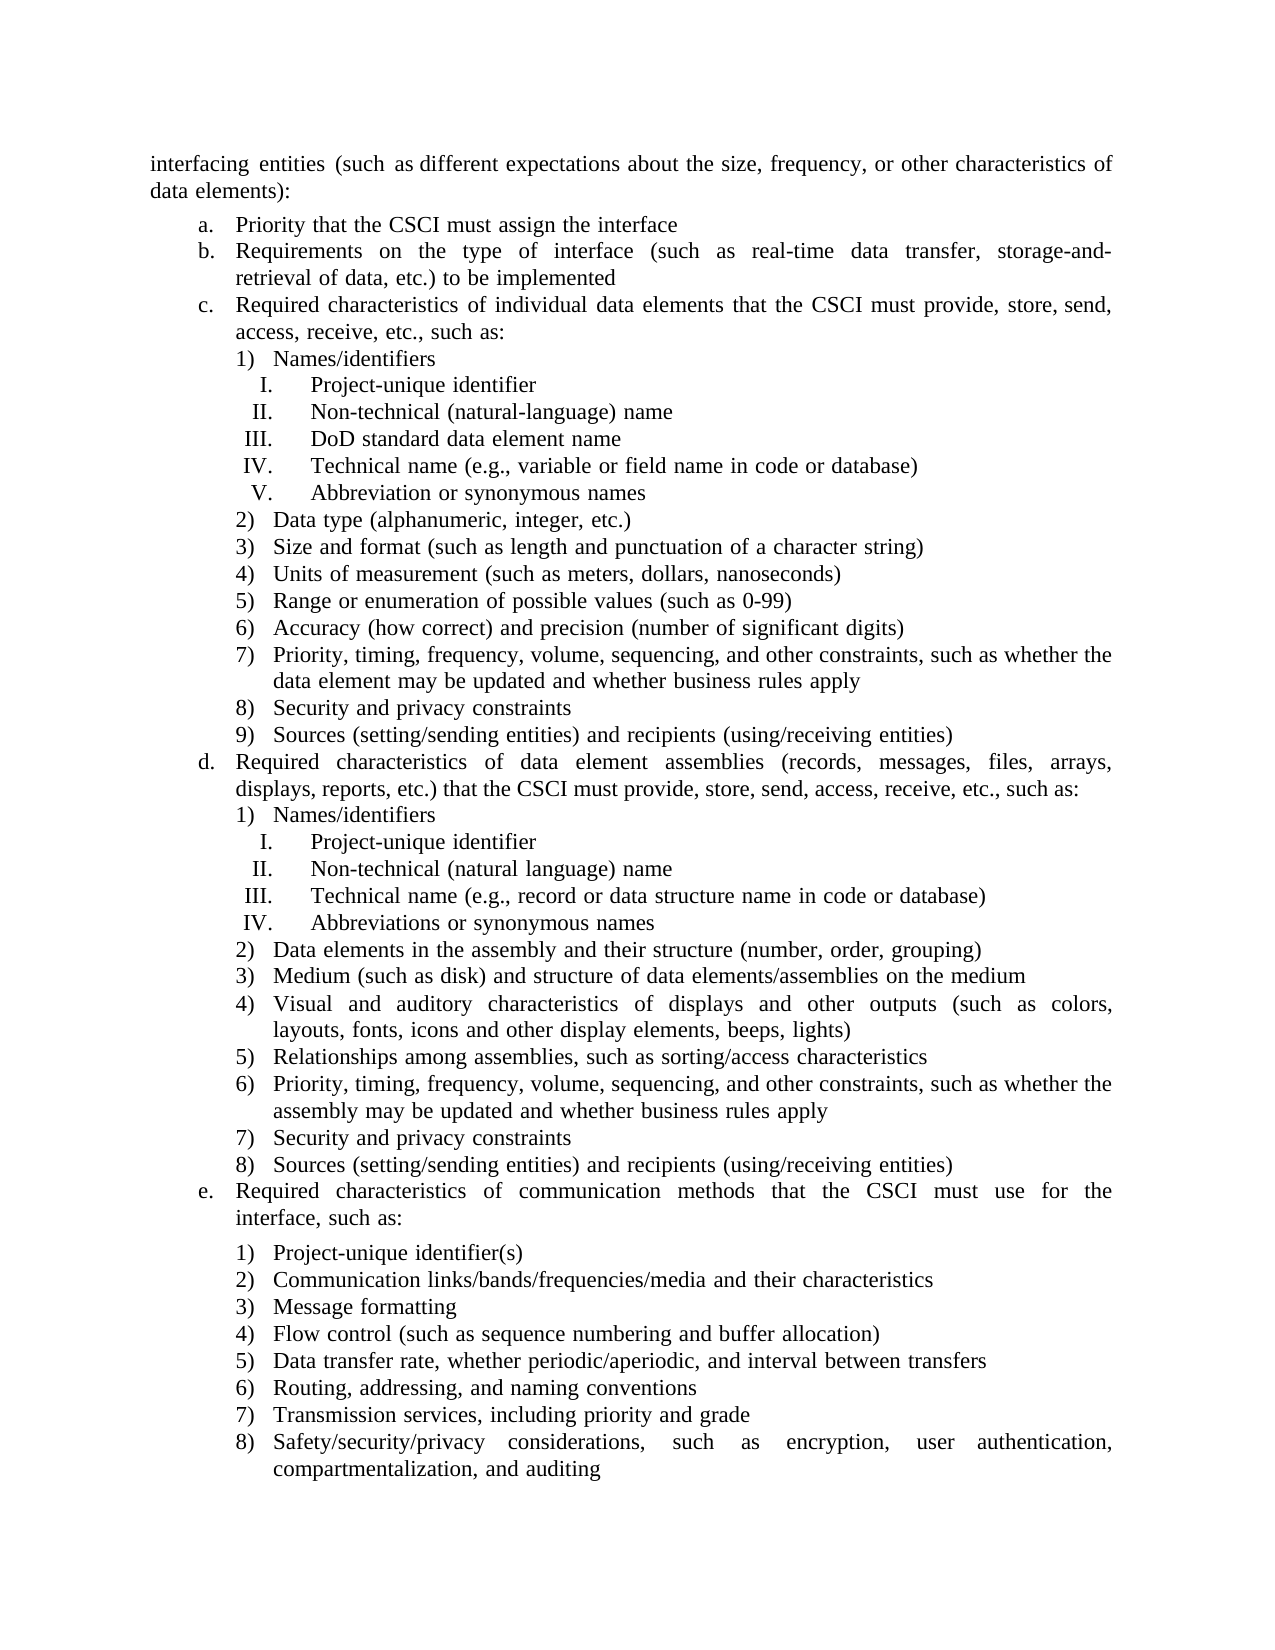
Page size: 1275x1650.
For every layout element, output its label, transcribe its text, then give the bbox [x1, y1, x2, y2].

list Sources (setting/sending entities) and recipients (using/receiving entities) [235, 721, 1125, 748]
list Project-unique identifier [273, 371, 1125, 398]
list Security and privacy constraints [235, 694, 1125, 721]
list Technical name (e.g., variable or field name in code or database) [273, 452, 1125, 479]
list Units of measurement (such as meters, dollars, nanoseconds) [235, 560, 1125, 586]
list Data elements in the assembly and their structure (number, order, grouping) [235, 936, 1125, 962]
list Priority, timing, frequency, volume, sequencing, and other constraints, such as whether the data element may be updated and whether business rules apply [235, 641, 1113, 694]
list Abbreviations or synonymous names [273, 909, 1125, 936]
list Names/identifiers [235, 345, 1125, 371]
list Names/identifiers [235, 801, 1113, 828]
list Priority that the CSCI must assign the interface [198, 211, 1125, 238]
list Medium (such as disk) and structure of data elements/assemblies on the medium [235, 963, 1125, 989]
list Data type (alphanumeric, integer, etc.) [235, 506, 1125, 532]
list Non-technical (natural language) name [273, 855, 1125, 882]
list Requirements on the type of interface (such as real-time data transfer, storage-and- retrieval of data, etc.) to be implemented [198, 238, 1113, 291]
list Safety/security/privacy considerations, such as encryption, user authentication, compartmentalization, and auditing [235, 1428, 1113, 1481]
list Priority, timing, frequency, volume, sequencing, and other constraints, such as whether the assembly may be updated and whether business rules apply [235, 1070, 1113, 1123]
list Visual and auditory characteristics of displays and other outputs (such as colors, layouts, fonts, icons and other display elements, beeps, lights) [235, 989, 1113, 1043]
list Security and privacy constraints [235, 1124, 1125, 1150]
list Data transfer rate, whether periodic/aperiodic, and interval between transfers [235, 1347, 1125, 1373]
list Size and format (such as length and punctuation of a character string) [235, 533, 1125, 559]
list Routing, addressing, and naming conventions [235, 1374, 1125, 1400]
list Range or enumeration of possible values (such as 0-99) [235, 587, 1125, 613]
list Abbreviation or synonymous names [273, 479, 1125, 506]
list Accuracy (how correct) and precision (number of significant digits) [235, 614, 1125, 640]
list Flow control (such as sequence numbering and buffer allocation) [235, 1320, 1125, 1346]
list Message formatting [235, 1293, 1125, 1319]
list Required characteristics of communication methods that the CSCI must use for the interface, such as: [198, 1177, 1113, 1231]
list Relationships among assemblies, such as sorting/access characteristics [235, 1043, 1125, 1070]
list DoD standard data element name [273, 425, 1125, 452]
list Project-unique identifier(s) [235, 1239, 1113, 1265]
list Required characteristics of individual data elements that the CSCI must provide, store, send, access, receive, etc., such as: [198, 291, 1113, 344]
list Sources (setting/sending entities) and recipients (using/receiving entities) [235, 1151, 1125, 1177]
list Technical name (e.g., record or data structure name in code or database) [273, 882, 1125, 909]
list Project-unique identifier [273, 828, 1125, 855]
list Required characteristics of data element assemblies (records, messages, files, arrays, displays, reports, etc.) that the CSCI must provide, store, send, access, receive, etc., such as: [198, 748, 1113, 801]
list Transmission services, including priority and grade [235, 1401, 1125, 1427]
list Non-technical (natural-language) name [273, 398, 1125, 425]
list Communication links/bands/frequencies/media and their characteristics [235, 1266, 1125, 1292]
